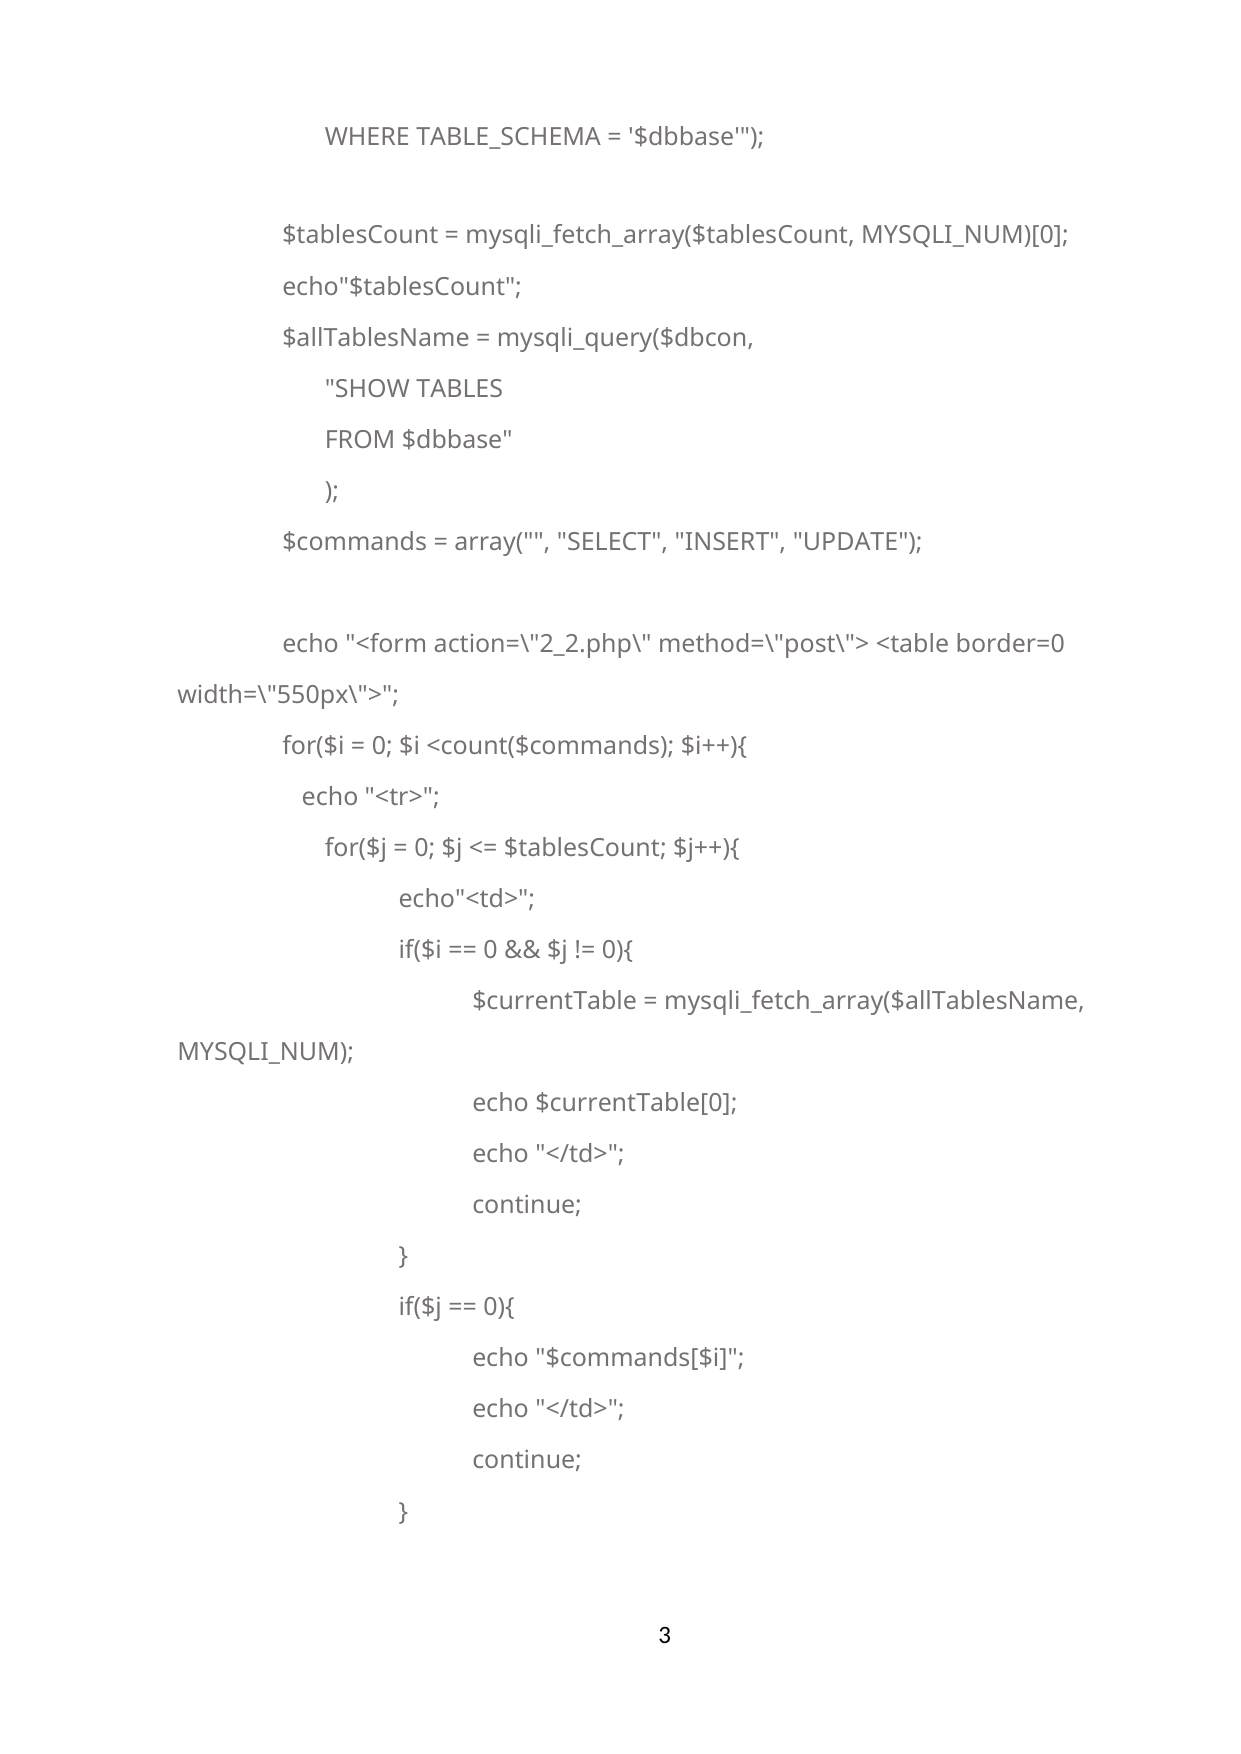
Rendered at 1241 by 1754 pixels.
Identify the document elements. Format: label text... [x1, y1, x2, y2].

text echo "$commands[$i]"; [177, 1340, 1152, 1374]
text echo "<form action=\"2_2.php\" method=\"post\"> <table border=0 width=\"550px\">"; [177, 625, 1152, 711]
text for($i = 0; $i <count($commands); $i++){ [177, 727, 1152, 762]
text WHERE TABLE_SCHEMA = '$dbbase'"); [177, 118, 1152, 153]
text $allTablesName = mysqli_query($dbcon, [177, 319, 1152, 353]
text continue; [177, 1187, 1152, 1221]
text echo $currentTable[0]; [177, 1085, 1152, 1119]
text $commands = array("", "SELECT", "INSERT", "UPDATE"); [177, 523, 1152, 557]
text for($j = 0; $j <= $tablesCount; $j++){ [177, 829, 1152, 864]
text echo "</td>"; [177, 1391, 1152, 1425]
text continue; [177, 1442, 1152, 1476]
text echo "<tr>"; [177, 778, 1152, 813]
text echo "</td>"; [177, 1136, 1152, 1170]
text ); [177, 472, 1152, 506]
text $currentTable = mysqli_fetch_array($allTablesName, MYSQLI_NUM); [177, 983, 1152, 1068]
text "SHOW TABLES [177, 370, 1152, 404]
text FROM $dbbase" [177, 421, 1152, 455]
text } [177, 1493, 1152, 1527]
text if($j == 0){ [177, 1289, 1152, 1323]
text echo"<td>"; [177, 881, 1152, 915]
text $tablesCount = mysqli_fetch_array($tablesCount, MYSQLI_NUM)[0]; [177, 217, 1152, 251]
text if($i == 0 && $j != 0){ [177, 932, 1152, 966]
text } [177, 1238, 1152, 1272]
text echo"$tablesCount"; [177, 268, 1152, 302]
